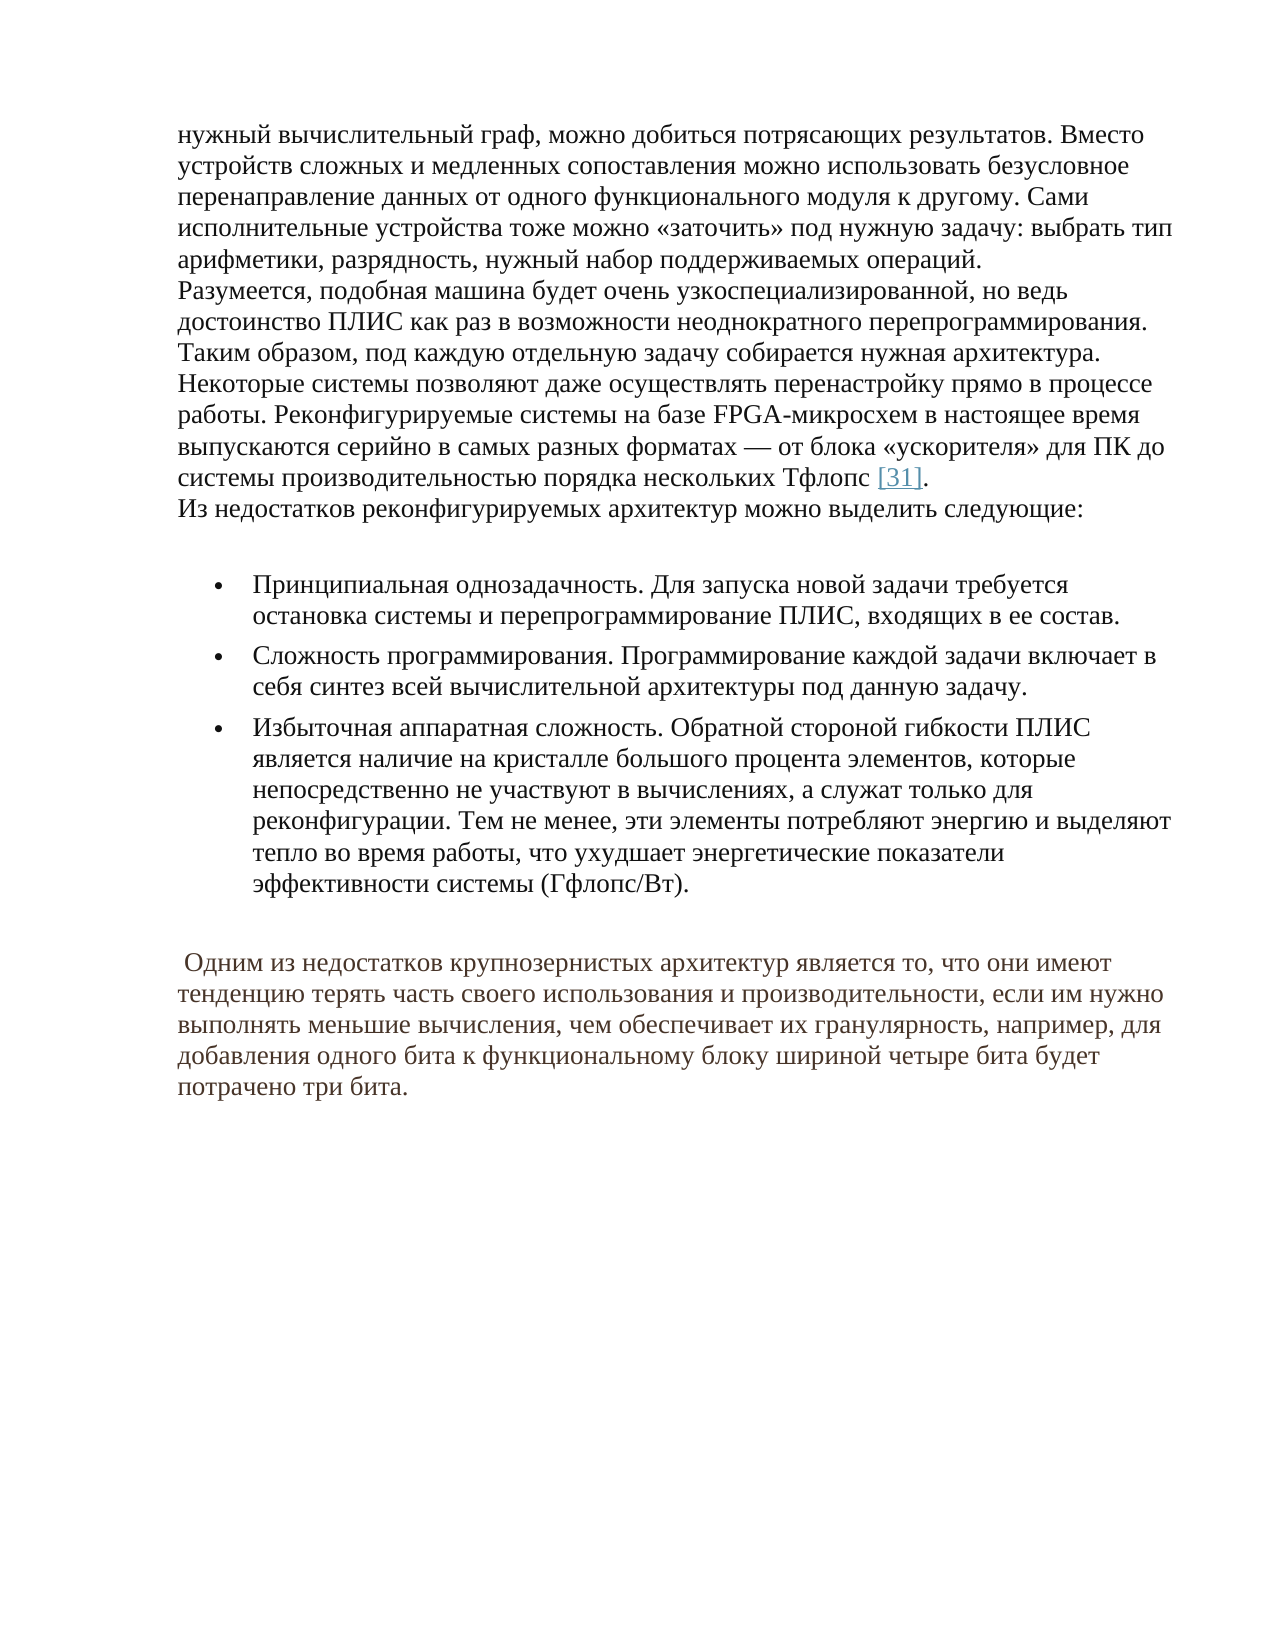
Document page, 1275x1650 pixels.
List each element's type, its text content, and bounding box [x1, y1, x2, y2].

list Избыточная аппаратная сложность. Обратной стороной гибкости ПЛИС является наличие на кристалле большого процента элементов, которые непосредственно не участвуют в вычислениях, а служат только для реконфигурации. Тем не менее, эти элементы потребляют энергию и выделяют тепло во время работы, что ухудшает энергетические показатели эффективности системы (Гфлопс/Вт). [215, 711, 1186, 898]
text Одним из недостатков крупнозернистых архитектур является то, что они имеют тенденцию терять часть своего использования и производительности, если им нужно выполнять меньшие вычисления, чем обеспечивает их гранулярность, например, для добавления одного бита к функциональному блоку шириной четыре бита будет потрачено три бита. [409, 946, 1186, 1101]
list Сложность программирования. Программирование каждой задачи включает в себя синтез всей вычислительной архитектуры под данную задачу. [215, 639, 1186, 702]
list Принципиальная однозадачность. Для запуска новой задачи требуется остановка системы и перепрограммирование ПЛИС, входящих в ее состав. [215, 568, 1186, 630]
